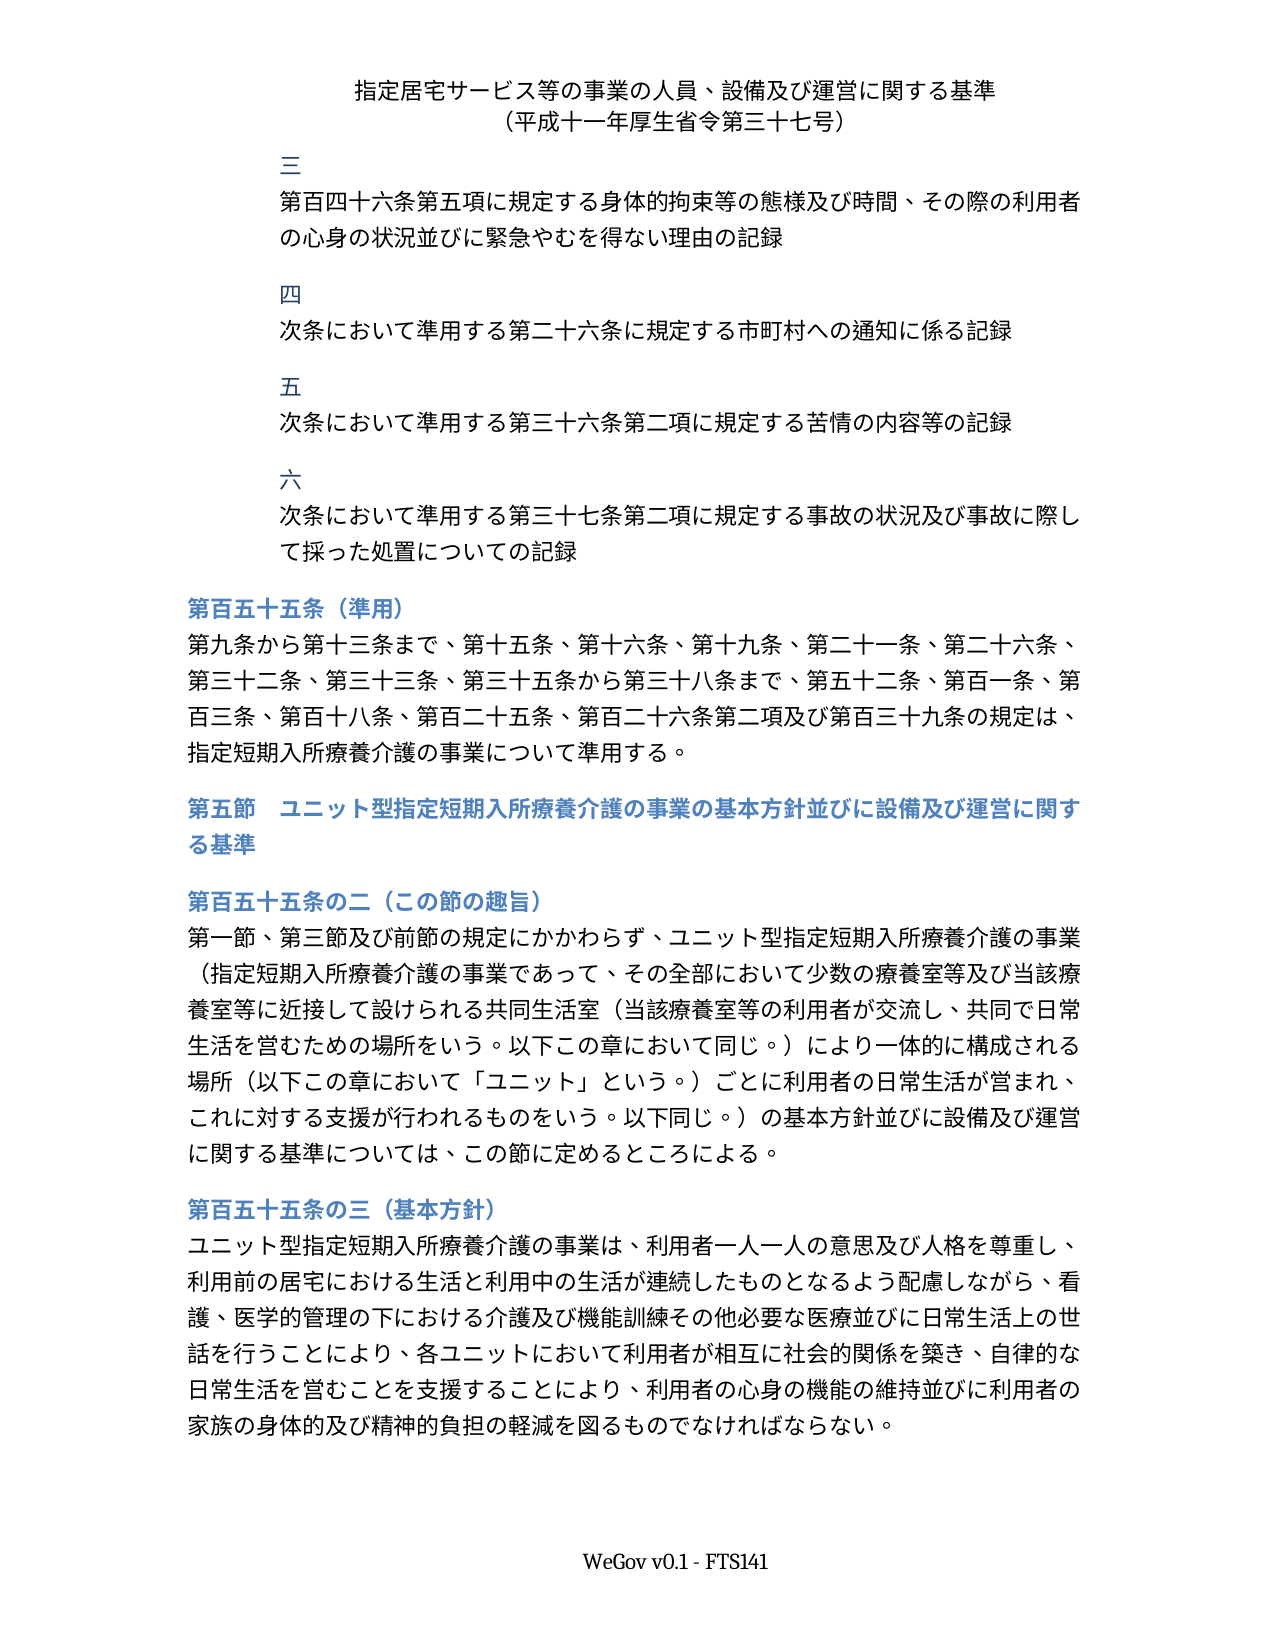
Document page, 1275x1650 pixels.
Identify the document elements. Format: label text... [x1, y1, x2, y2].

subtitle 第百五十五条（準用） [187, 593, 1087, 624]
text 第百四十六条第五項に規定する身体的拘束等の態様及び時間、その際の利用者の心身の状況並びに緊急やむを得ない理由の記録 [279, 186, 1087, 253]
subtitle 六 [279, 464, 1087, 495]
text 次条において準用する第三十七条第二項に規定する事故の状況及び事故に際して採った処置についての記録 [279, 500, 1087, 567]
text 次条において準用する第三十六条第二項に規定する苦情の内容等の記録 [279, 407, 1087, 438]
subtitle 三 [279, 150, 1087, 181]
text 第一節、第三節及び前節の規定にかかわらず、ユニット型指定短期入所療養介護の事業（指定短期入所療養介護の事業であって、その全部において少数の療養室等及び当該療養室等に近接して設けられる共同生活室（当該療養室等の利用者が交流し、共同で日常生活を営むための場所をいう。以下この章において同じ。）により一体的に構成される場所（以下この章において「ユニット」という。）ごとに利用者の日常生活が営まれ、これに対する支援が行われるものをいう。以下同じ。）の基本方針並びに設備及び運営に関する基準については、この節に定めるところによる。 [187, 922, 1087, 1169]
subtitle 第百五十五条の二（この節の趣旨） [187, 886, 1087, 917]
subtitle 第五節 ユニット型指定短期入所療養介護の事業の基本方針並びに設備及び運営に関する基準 [187, 793, 1087, 860]
subtitle 四 [279, 279, 1087, 310]
text 次条において準用する第二十六条に規定する市町村への通知に係る記録 [279, 314, 1087, 346]
subtitle 第百五十五条の三（基本方針） [187, 1194, 1087, 1226]
text 第九条から第十三条まで、第十五条、第十六条、第十九条、第二十一条、第二十六条、第三十二条、第三十三条、第三十五条から第三十八条まで、第五十二条、第百一条、第百三条、第百十八条、第百二十五条、第百二十六条第二項及び第百三十九条の規定は、指定短期入所療養介護の事業について準用する。 [187, 629, 1087, 768]
text ユニット型指定短期入所療養介護の事業は、利用者一人一人の意思及び人格を尊重し、利用前の居宅における生活と利用中の生活が連続したものとなるよう配慮しながら、看護、医学的管理の下における介護及び機能訓練その他必要な医療並びに日常生活上の世話を行うことにより、各ユニットにおいて利用者が相互に社会的関係を築き、自律的な日常生活を営むことを支援することにより、利用者の心身の機能の維持並びに利用者の家族の身体的及び精神的負担の軽減を図るものでなければならない。 [187, 1230, 1087, 1441]
subtitle 五 [279, 371, 1087, 403]
